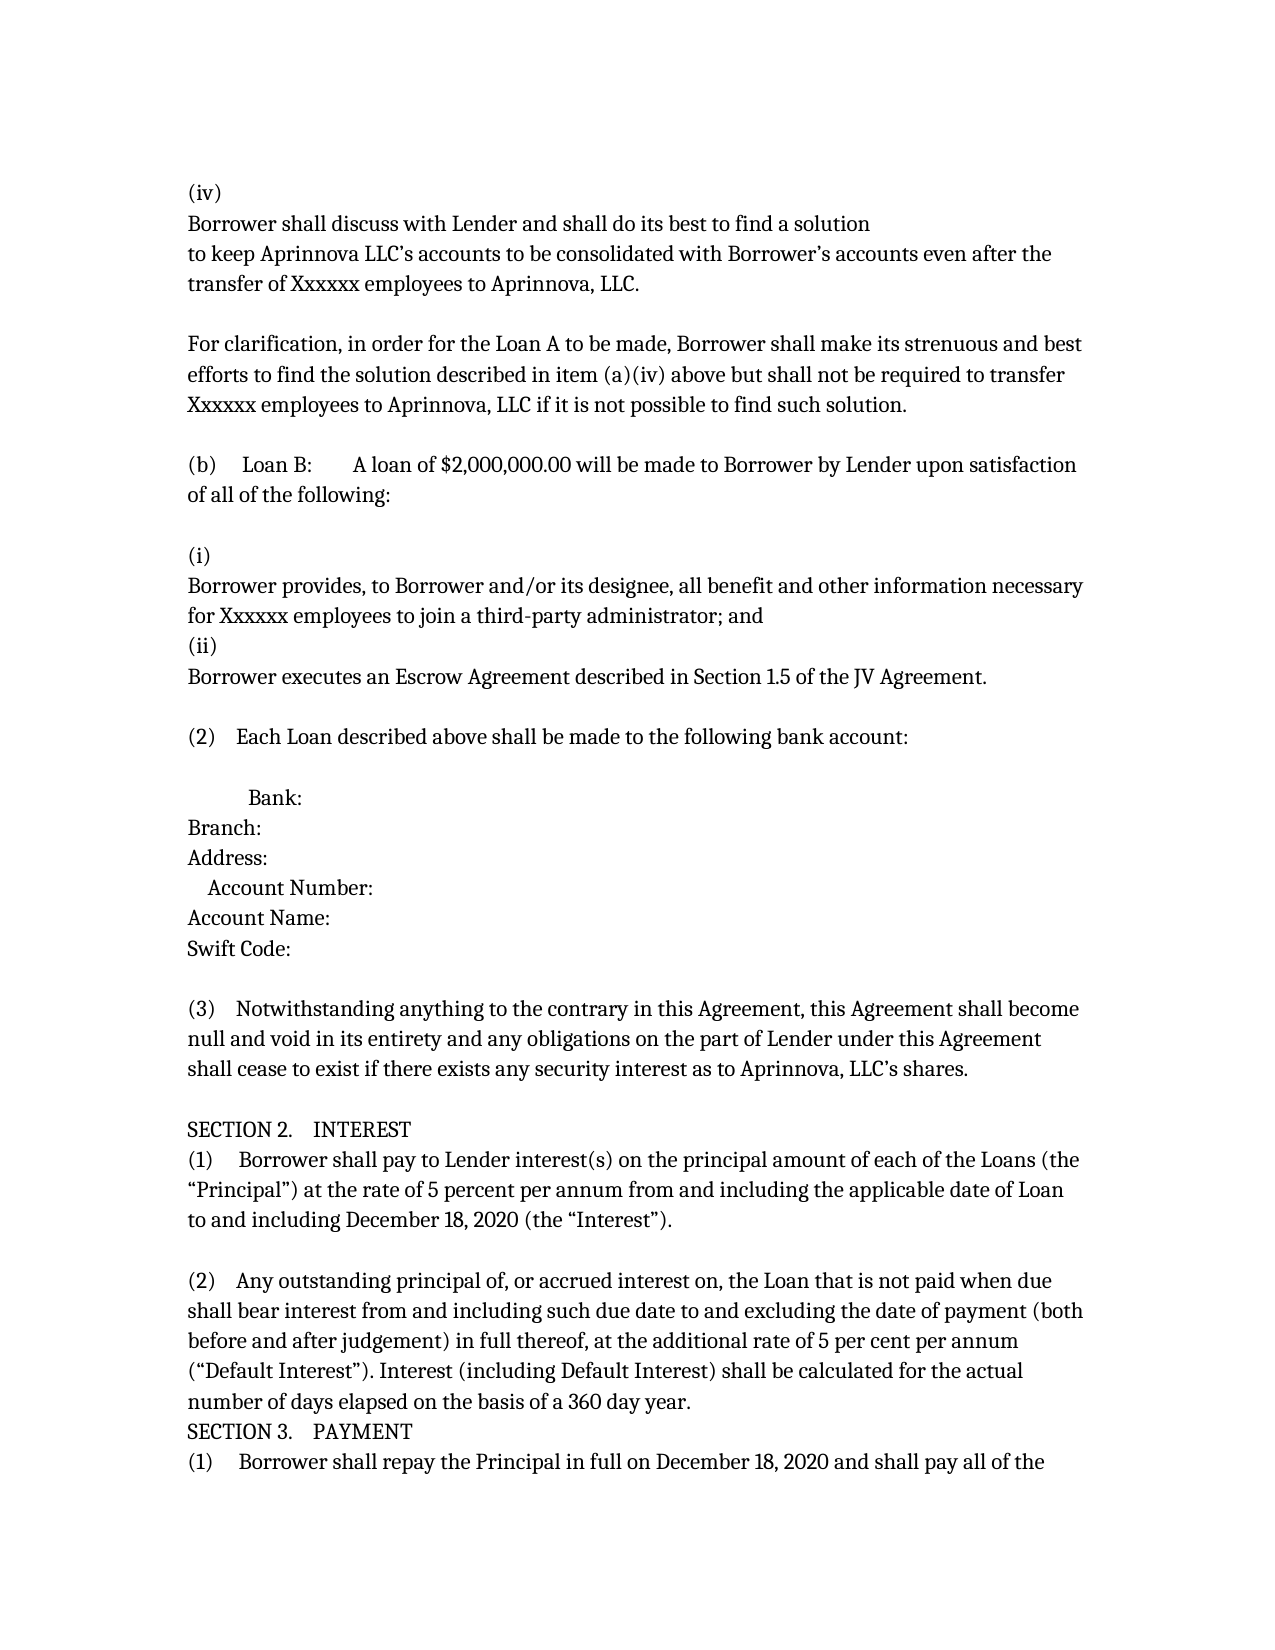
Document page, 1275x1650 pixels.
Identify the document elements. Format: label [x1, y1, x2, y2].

text [187, 150, 1087, 1475]
